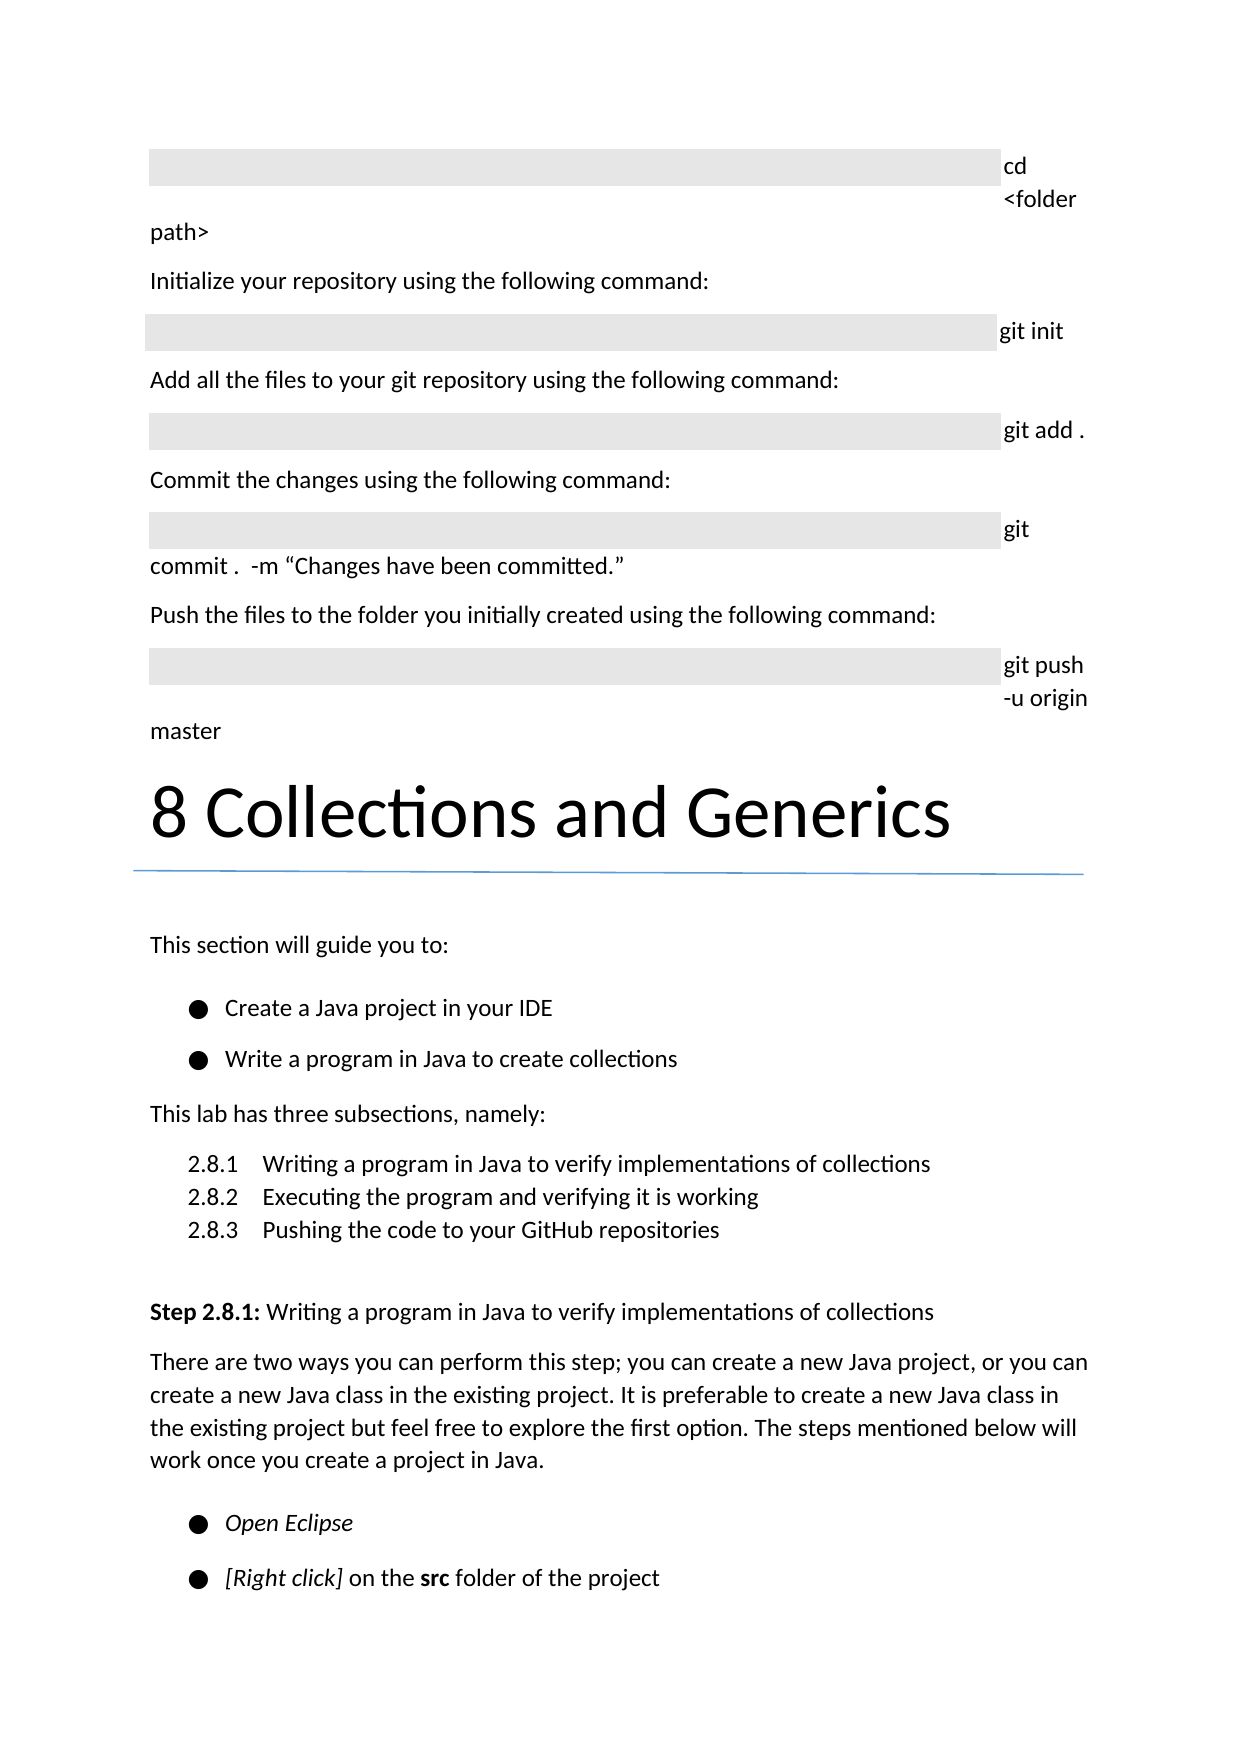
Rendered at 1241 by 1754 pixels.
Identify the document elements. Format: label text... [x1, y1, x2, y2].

text 8 Collections and Generics [150, 764, 1090, 856]
list [Right click] on the src folder of the project [187, 1549, 1090, 1601]
list Writing a program in Java to verify implementations of collections [187, 1148, 1090, 1178]
text Initialize your repository using the following command: [150, 265, 1090, 296]
text git add . [1001, 414, 1090, 445]
list Open Eclipse [187, 1494, 1090, 1545]
list Executing the program and verifying it is working [187, 1181, 1090, 1211]
text cd <folder path> [150, 150, 1090, 246]
list Pushing the code to your GitHub repositories [187, 1214, 1090, 1244]
text Add all the files to your git repository using the following command: [150, 364, 1090, 395]
text Commit the changes using the following command: [150, 464, 1090, 494]
text Push the files to the folder you initially created using the following command: [150, 599, 1090, 630]
text git init [997, 315, 1090, 346]
text Step 2.8.1: Writing a program in Java to verify implementations of collections [150, 1296, 1090, 1327]
list Create a Java project in your IDE [187, 979, 1090, 1030]
text There are two ways you can perform this step; you can create a new Java project, or you can create a new Java class in the existing project. It is preferable to create a new Java class in the existing project but feel free to explore the first option. The steps mentioned below will work once you create a project in Java. [150, 1346, 1090, 1475]
list Write a program in Java to create collections [187, 1030, 1090, 1082]
text This section will guide you to: [150, 929, 1090, 960]
text This lab has three subsections, namely: [150, 1098, 1090, 1129]
text git commit . -m “Changes have been committed.” [150, 513, 1090, 580]
text git push -u origin master [150, 649, 1090, 745]
